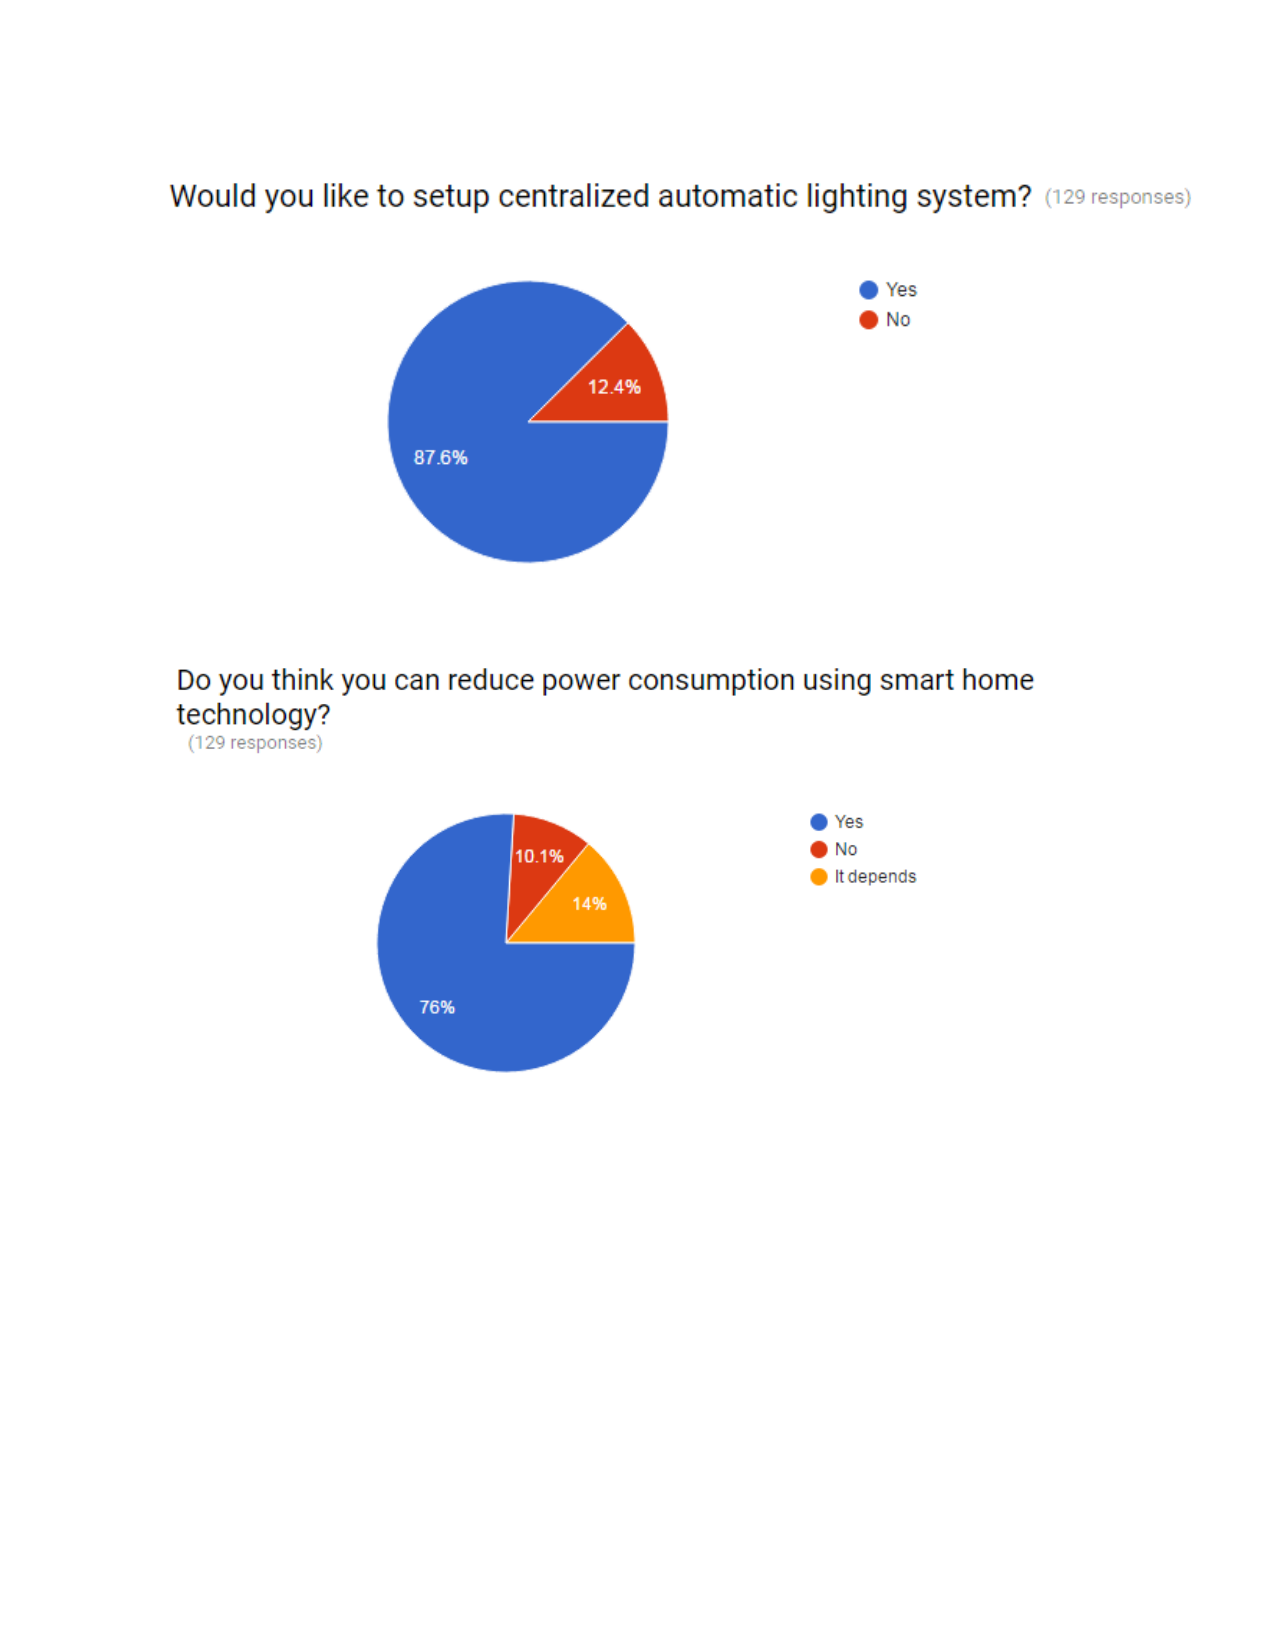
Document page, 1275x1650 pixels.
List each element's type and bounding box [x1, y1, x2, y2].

picture [150, 644, 1184, 1113]
picture [150, 150, 1263, 620]
